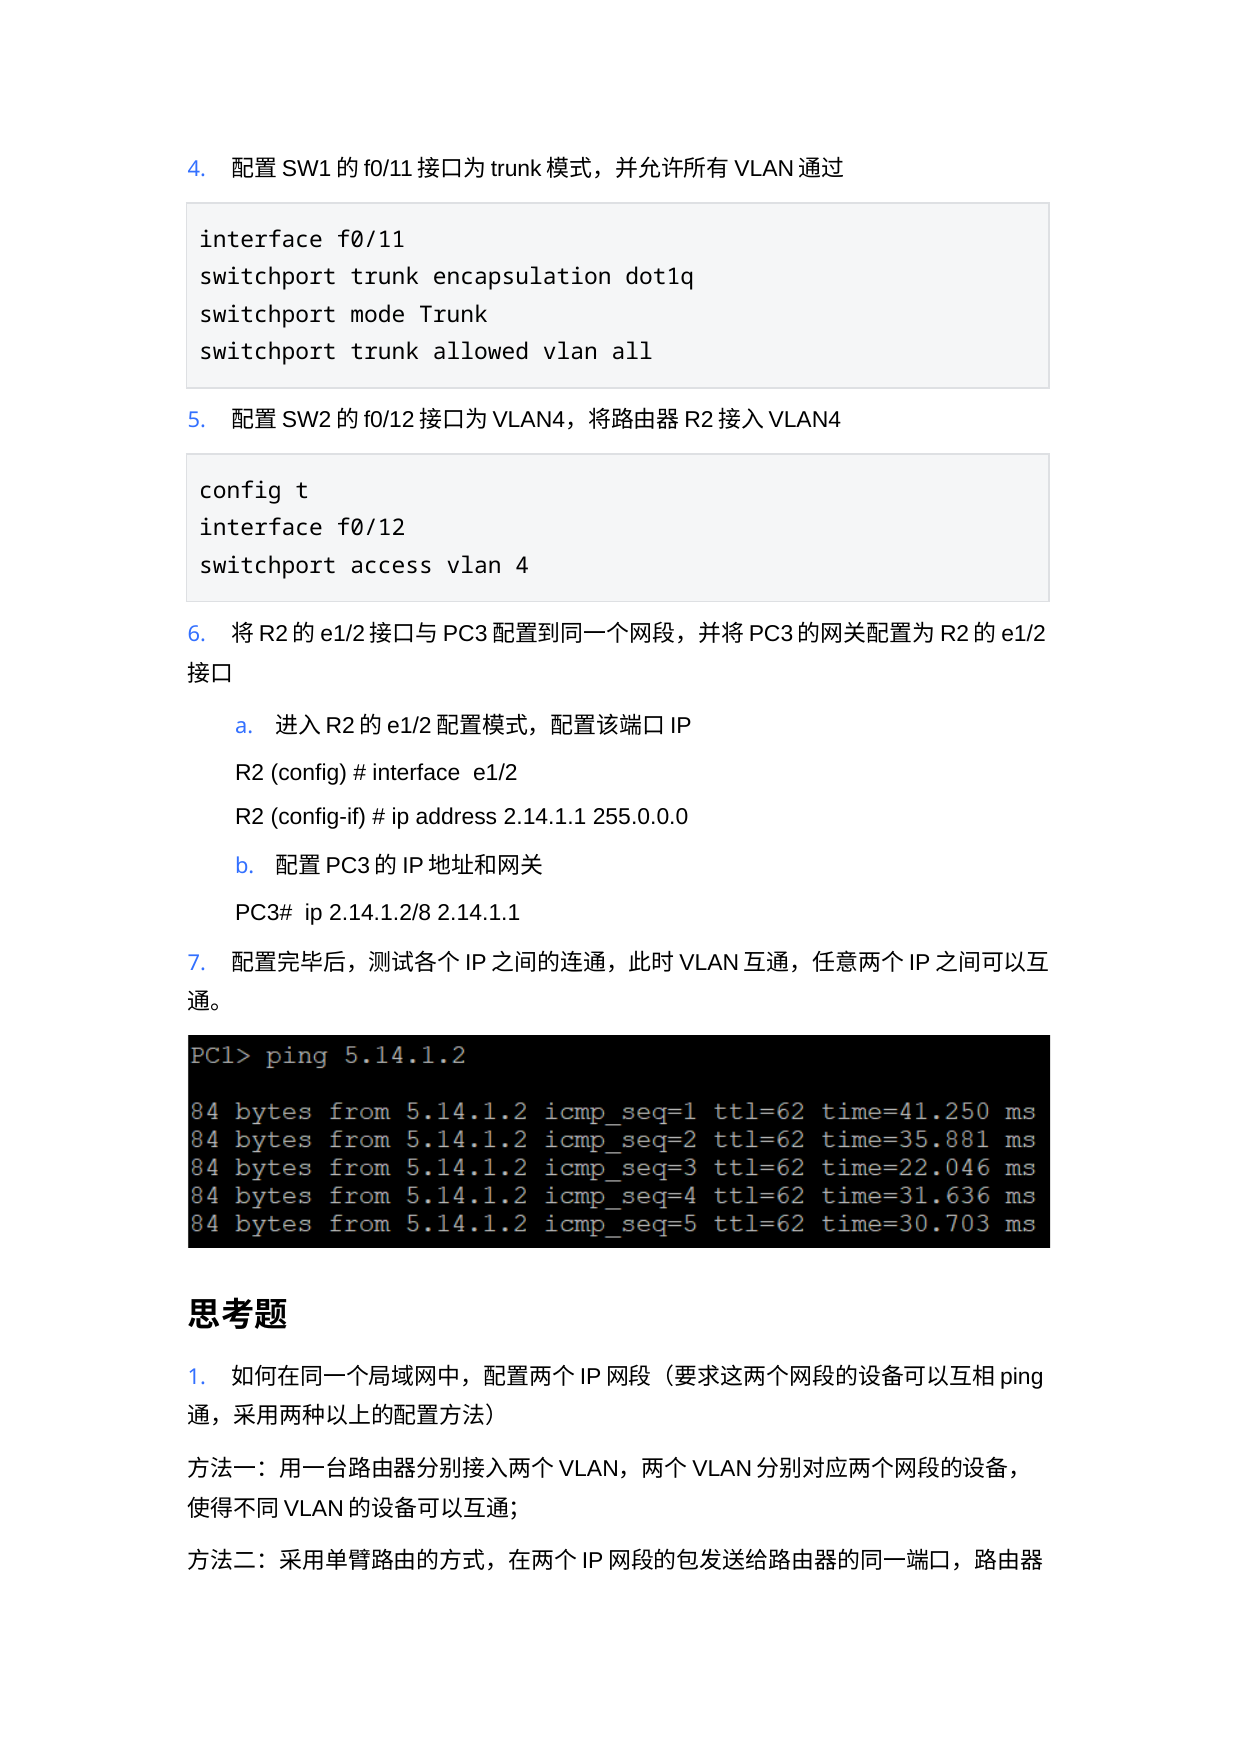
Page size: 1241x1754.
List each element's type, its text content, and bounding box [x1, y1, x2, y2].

text PC3# ip 2.14.1.2/8 2.14.1.1 [235, 899, 1053, 926]
list 配置完毕后，测试各个IP之间的连通，此时VLAN互通，任意两个IP之间可以互通。 [187, 943, 1053, 1016]
list 配置SW1的f0/11接口为trunk模式，并允许所有VLAN通过 [187, 150, 1053, 183]
text 思考题 [187, 1287, 1053, 1336]
table_header config t interface f0/12 switchport access vlan 4 [187, 455, 1048, 601]
table_header interface f0/11 switchport trunk encapsulation dot1q switchport mode Trunk switchport trunk allowed vlan all [187, 204, 1048, 387]
list 配置SW2的f0/12接口为VLAN4，将路由器R2接入VLAN4 [187, 401, 1053, 434]
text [187, 1542, 1053, 1575]
list 如何在同一个局域网中，配置两个IP网段（要求这两个网段的设备可以互相ping通，采用两种以上的配置方法） [187, 1358, 1053, 1431]
text R2 (config-if) # ip address 2.14.1.1 255.0.0.0 [235, 803, 1053, 829]
text 方法一：用一台路由器分别接入两个VLAN，两个VLAN分别对应两个网段的设备，使得不同VLAN的设备可以互通； [187, 1450, 1053, 1523]
list 将R2的e1/2接口与PC3配置到同一个网段，并将PC3的网关配置为R2的e1/2接口 [187, 614, 1053, 688]
picture [187, 1035, 1050, 1248]
text R2 (config) # interface e1/2 [235, 759, 1053, 785]
list 配置PC3的IP地址和网关 [235, 847, 1053, 880]
list 进入R2的e1/2配置模式，配置该端口IP [235, 707, 1053, 740]
